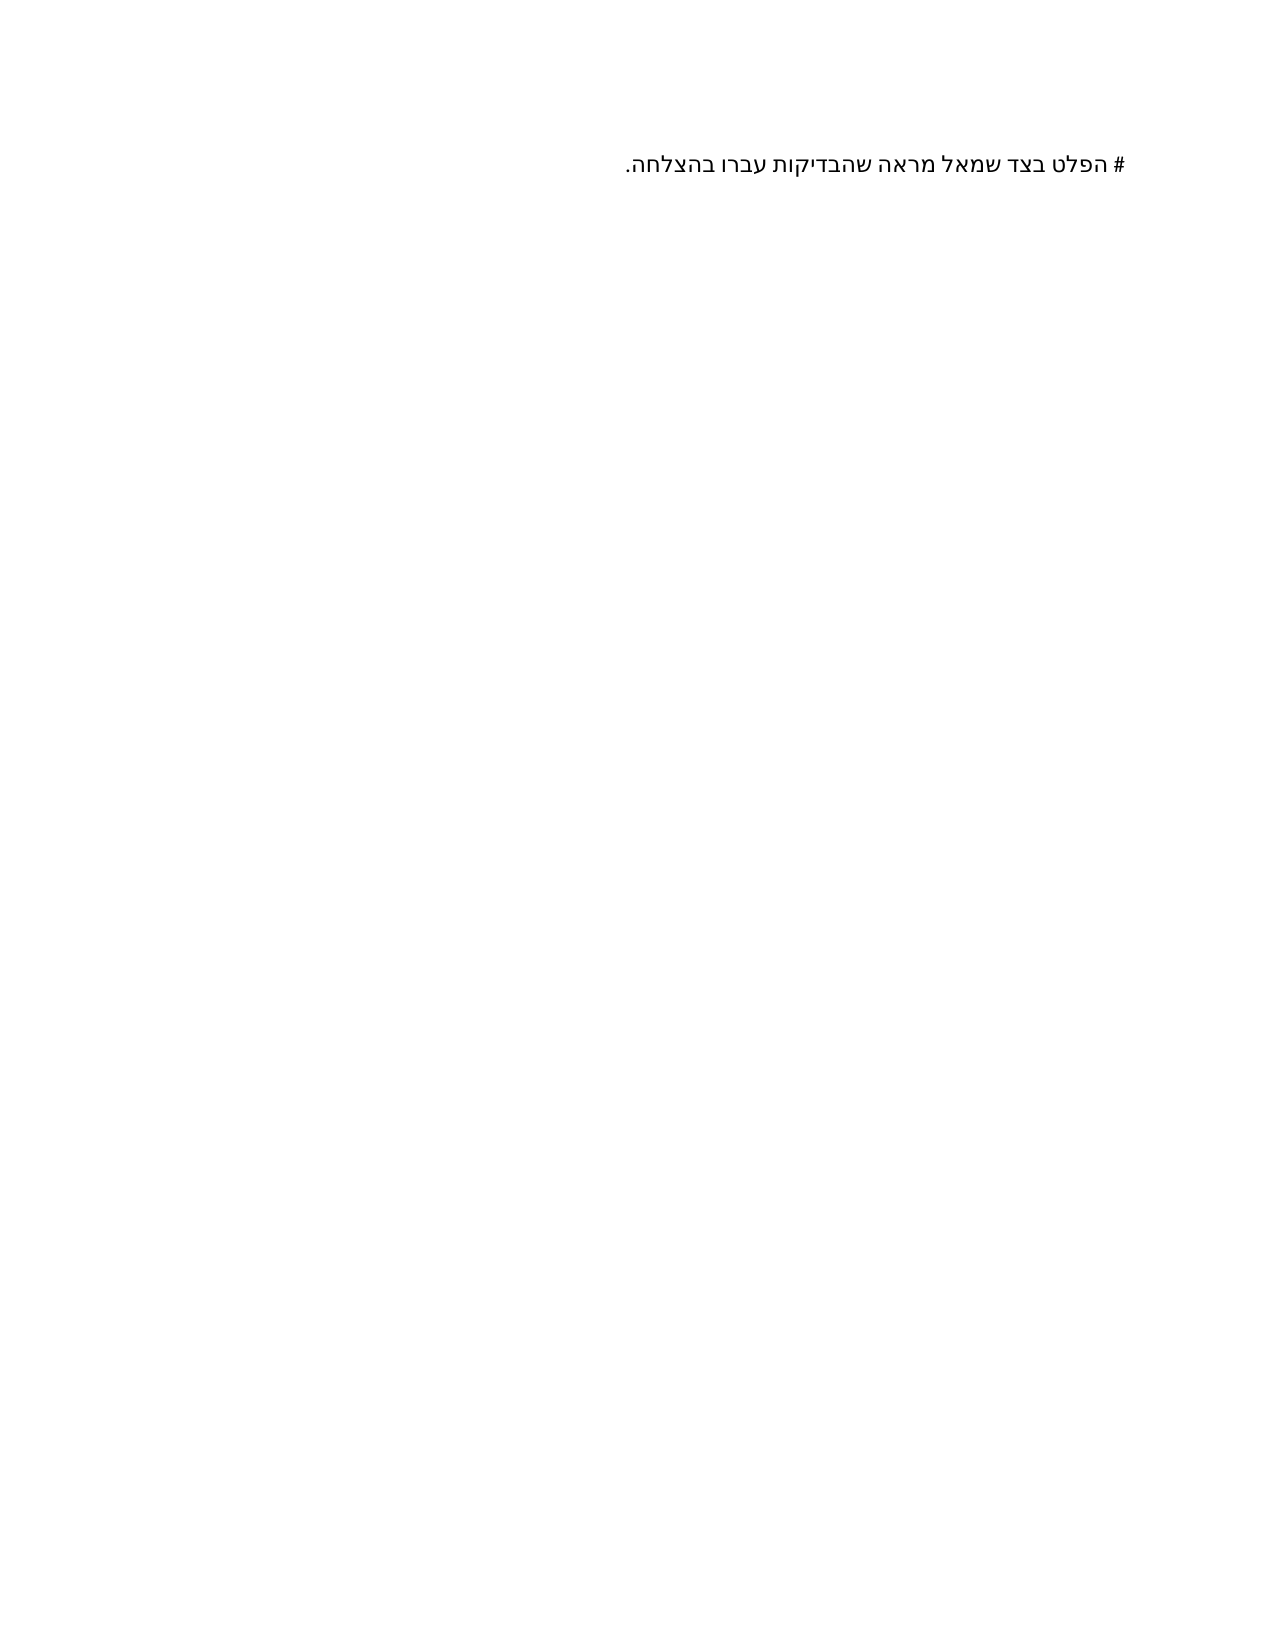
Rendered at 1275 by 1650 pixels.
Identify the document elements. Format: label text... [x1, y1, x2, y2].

text # הפלט בצד שמאל מראה שהבדיקות עברו בהצלחה. [150, 150, 1125, 178]
